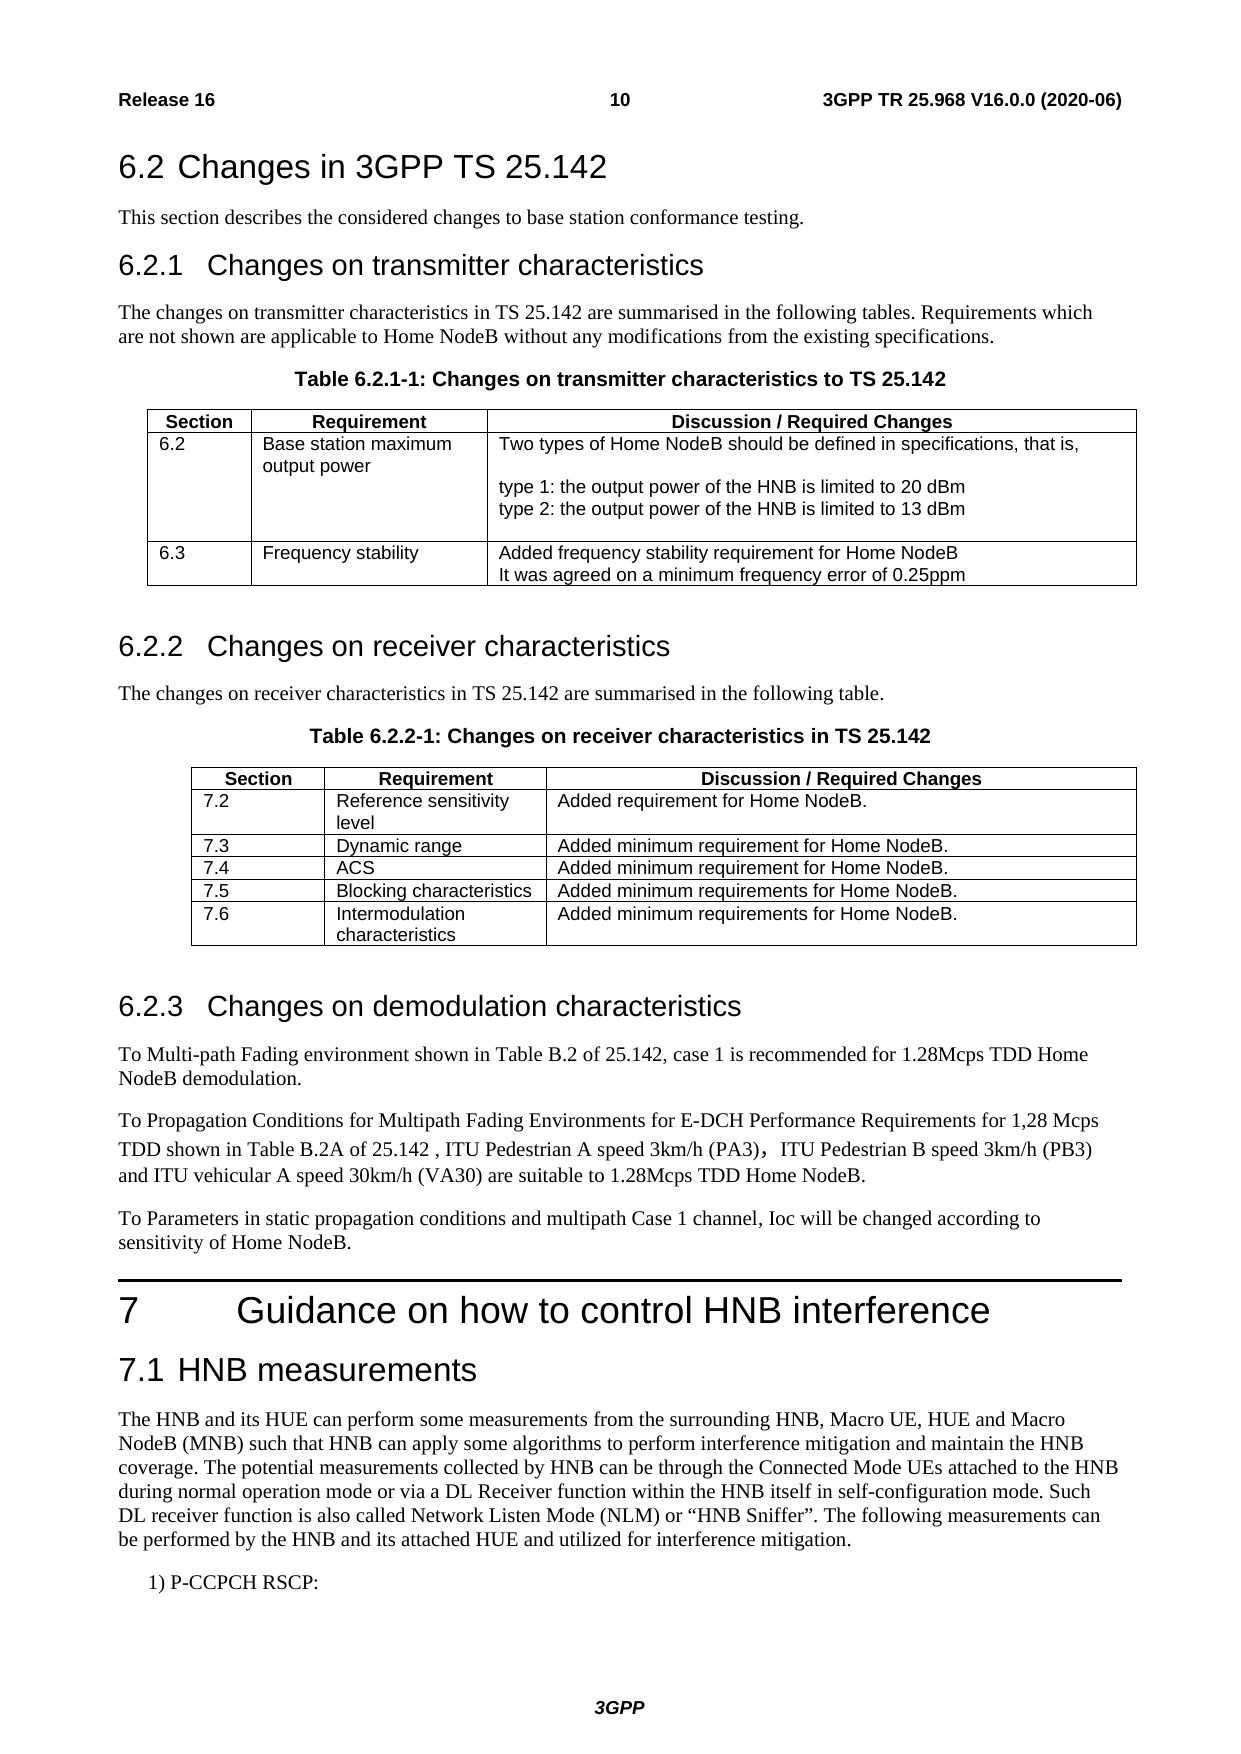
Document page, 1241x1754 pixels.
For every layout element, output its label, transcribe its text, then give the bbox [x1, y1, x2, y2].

subtitle 7 Guidance on how to control HNB interference [118, 1282, 1122, 1331]
text Table 6.2.2-1: Changes on receiver characteristics in TS 25.142 [118, 724, 1122, 748]
subtitle 7.1 HNB measurements [118, 1350, 1122, 1388]
table_cell 7.5 [192, 880, 324, 901]
text The changes on transmitter characteristics in TS 25.142 are summarised in the following tables. Requirements which are not shown are applicable to Home NodeB without any modifications from the existing specifications. [118, 300, 1122, 348]
subtitle 6.2 Changes in 3GPP TS 25.142 [118, 147, 1122, 186]
table_cell 7.4 [192, 857, 324, 879]
table_cell 6.2 [148, 433, 251, 541]
table_header Requirement [252, 410, 487, 432]
text 1) P-CCPCH RSCP: [148, 1570, 1122, 1594]
table_header Discussion / Required Changes [547, 768, 1136, 789]
subtitle 6.2.3 Changes on demodulation characteristics [118, 989, 1122, 1023]
table_cell 7.6 [192, 902, 324, 945]
table_header Discussion / Required Changes [488, 410, 1136, 432]
table_header Section [192, 768, 324, 789]
table_cell Intermodulation characteristics [325, 902, 546, 945]
table_cell 6.3 [148, 542, 251, 585]
table_cell Added requirement for Home NodeB. [547, 790, 1136, 833]
table_cell Added minimum requirements for Home NodeB. [547, 902, 1136, 945]
table_cell Reference sensitivity level [325, 790, 546, 833]
table_cell ACS [325, 857, 546, 879]
table_cell Base station maximum output power [252, 433, 487, 541]
text To Propagation Conditions for Multipath Fading Environments for E-DCH Performance Requirements for 1,28 Mcps TDD shown in Table B.2A of 25.142 , ITU Pedestrian A speed 3km/h (PA3)，ITU Pedestrian B speed 3km/h (PB3) and ITU vehicular A speed 30km/h (VA30) are suitable to 1.28Mcps TDD Home NodeB. [118, 1108, 1122, 1187]
table_cell Blocking characteristics [325, 880, 546, 901]
text To Multi-path Fading environment shown in Table B.2 of 25.142, case 1 is recommended for 1.28Mcps TDD Home NodeB demodulation. [118, 1042, 1122, 1090]
subtitle 6.2.2 Changes on receiver characteristics [118, 629, 1122, 662]
table_header Section [148, 410, 251, 432]
text This section describes the considered changes to base station conformance testing. [118, 205, 1122, 229]
table_cell Added frequency stability requirement for Home NodeB It was agreed on a minimum frequency error of 0.25ppm [488, 542, 1136, 585]
table_cell 7.2 [192, 790, 324, 833]
table_cell Added minimum requirements for Home NodeB. [547, 880, 1136, 901]
table_cell Frequency stability [252, 542, 487, 585]
table_cell Dynamic range [325, 835, 546, 856]
table_header Requirement [325, 768, 546, 789]
text The HNB and its HUE can perform some measurements from the surrounding HNB, Macro UE, HUE and Macro NodeB (MNB) such that HNB can apply some algorithms to perform interference mitigation and maintain the HNB coverage. The potential measurements collected by HNB can be through the Connected Mode UEs attached to the HNB during normal operation mode or via a DL Receiver function within the HNB itself in self-configuration mode. Such DL receiver function is also called Network Listen Mode (NLM) or “HNB Sniffer”. The following measurements can be performed by the HNB and its attached HUE and utilized for interference mitigation. [118, 1407, 1122, 1551]
table_cell 7.3 [192, 835, 324, 856]
text Table 6.2.1-1: Changes on transmitter characteristics to TS 25.142 [118, 367, 1122, 391]
table_cell Two types of Home NodeB should be defined in specifications, that is, type 1: the output power of the HNB is limited to 20 dBm type 2: the output power of the HNB is limited to 13 dBm [488, 433, 1136, 541]
subtitle 6.2.1 Changes on transmitter characteristics [118, 247, 1122, 281]
text To Parameters in static propagation conditions and multipath Case 1 channel, Ioc will be changed according to sensitivity of Home NodeB. [118, 1206, 1122, 1254]
text The changes on receiver characteristics in TS 25.142 are summarised in the following table. [118, 681, 1122, 705]
table_cell Added minimum requirement for Home NodeB. [547, 857, 1136, 879]
table_cell Added minimum requirement for Home NodeB. [547, 835, 1136, 856]
